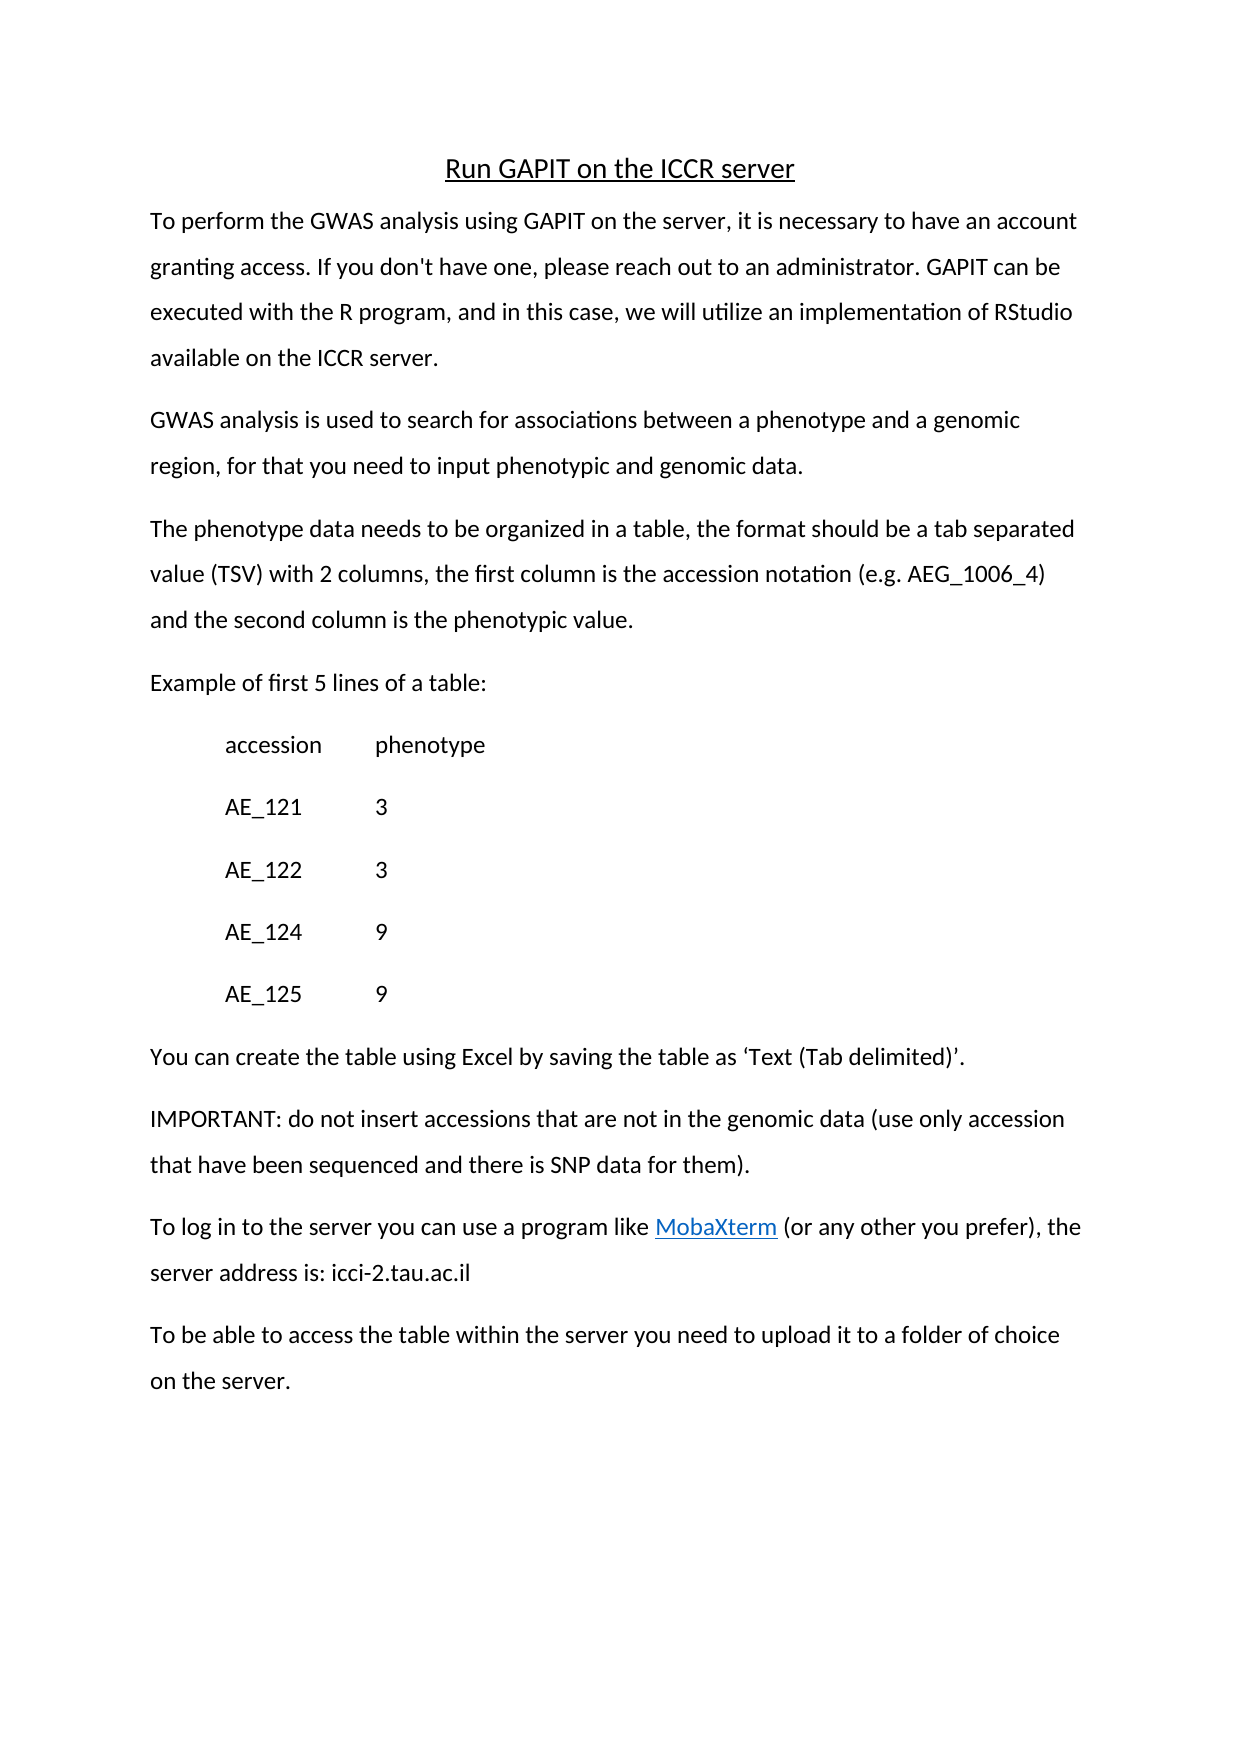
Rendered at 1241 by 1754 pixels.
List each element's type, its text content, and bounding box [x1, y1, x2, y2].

text Example of first 5 lines of a table: [150, 667, 1090, 697]
text accession phenotype [225, 729, 1090, 759]
text AE_125 9 [225, 979, 1090, 1009]
text IMPORTANT: do not insert accessions that are not in the genomic data (use only accession that have been sequenced and there is SNP data for them). [150, 1103, 1090, 1180]
text You can create the table using Excel by saving the table as ‘Text (Tab delimited)’. [150, 1041, 1090, 1072]
text GWAS analysis is used to search for associations between a phenotype and a genomic region, for that you need to input phenotypic and genomic data. [150, 405, 1090, 481]
text To perform the GWAS analysis using GAPIT on the server, it is necessary to have an account granting access. If you don't have one, please reach out to an administrator. GAPIT can be executed with the R program, and in this case, we will utilize an implementation of RStudio available on the ICCR server. [150, 205, 1090, 373]
text Run GAPIT on the ICCR server [150, 150, 1090, 186]
text AE_124 9 [225, 916, 1090, 947]
text AE_121 3 [225, 791, 1090, 822]
text To log in to the server you can use a program like MobaXterm (or any other you prefer), the server address is: icci-2.tau.ac.il [150, 1212, 1090, 1288]
text The phenotype data needs to be organized in a table, the format should be a tab separated value (TSV) with 2 columns, the first column is the accession notation (e.g. AEG_1006_4) and the second column is the phenotypic value. [150, 513, 1090, 635]
text AE_122 3 [225, 854, 1090, 884]
text To be able to access the table within the server you need to upload it to a folder of choice on the server. [150, 1320, 1090, 1396]
